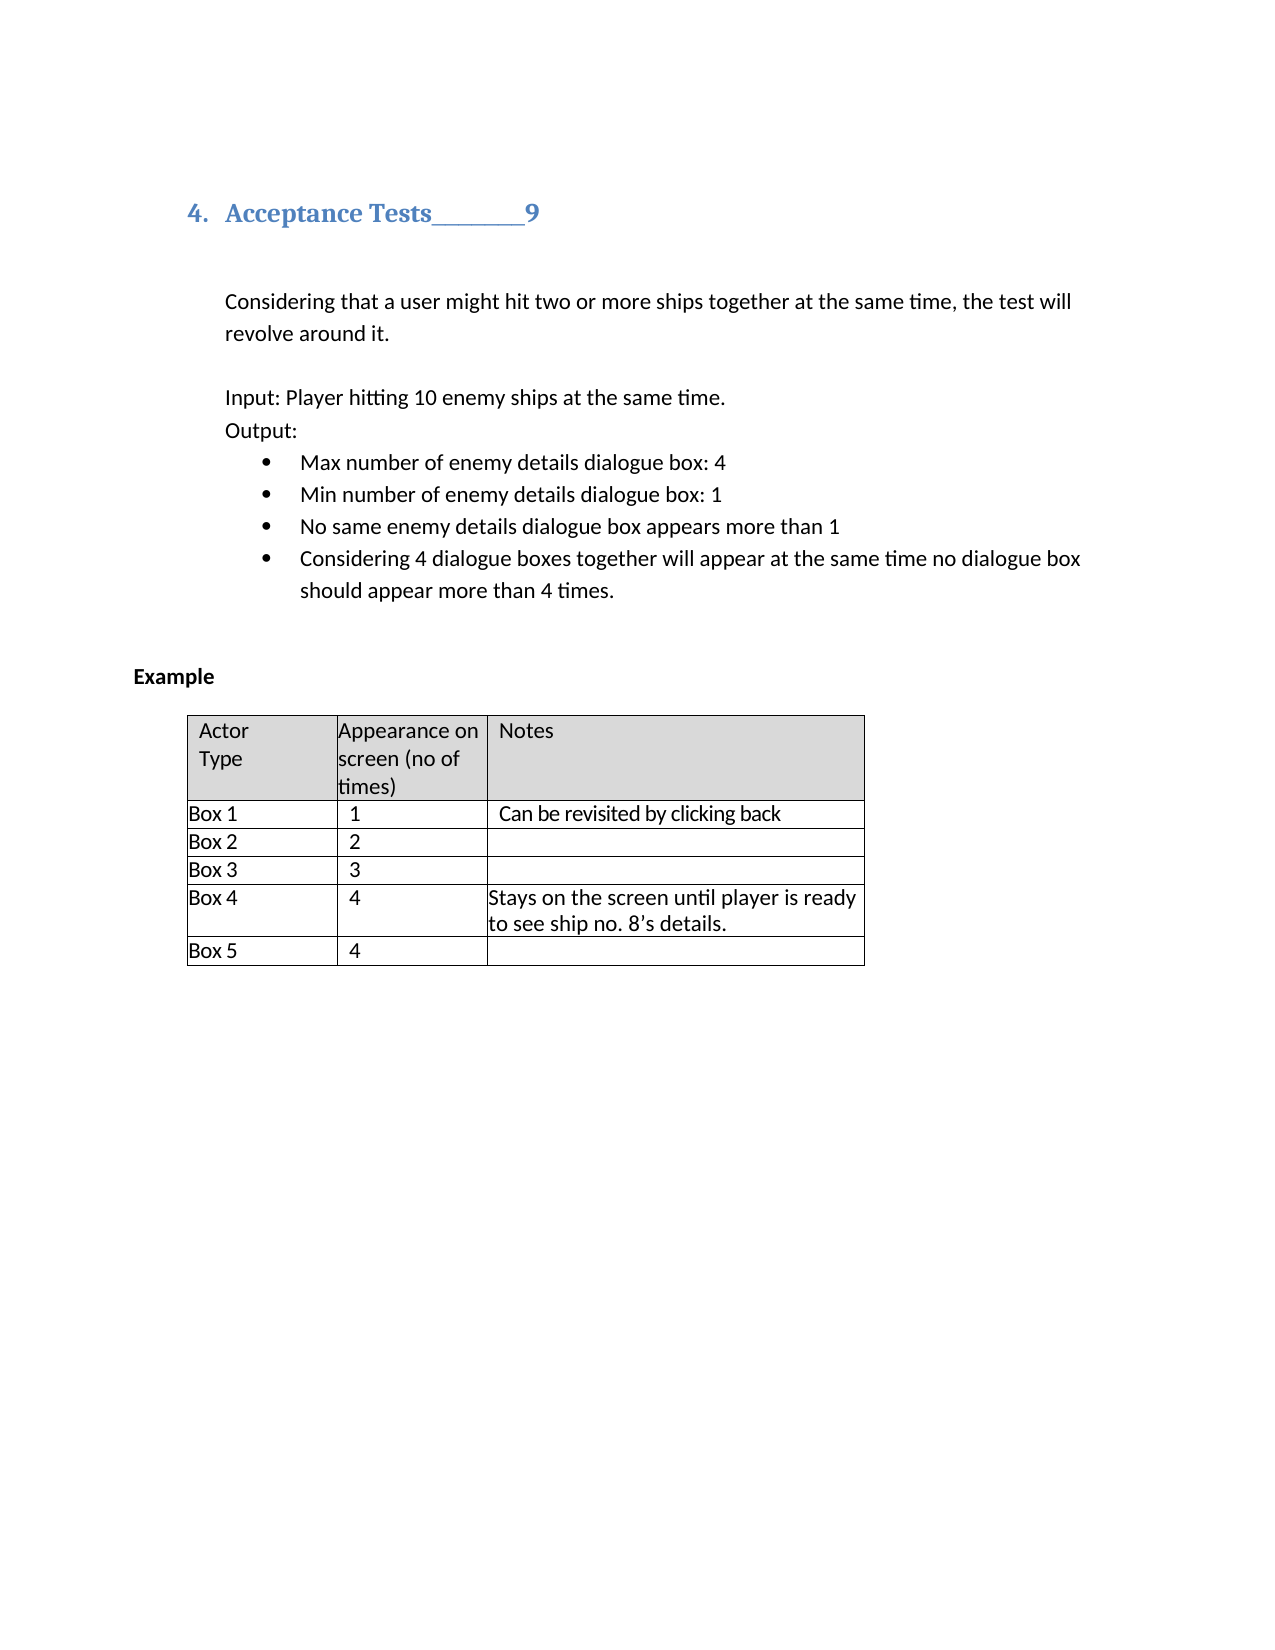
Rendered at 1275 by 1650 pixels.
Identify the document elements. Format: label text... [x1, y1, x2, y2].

table_cell [488, 829, 864, 856]
table_cell Stays on the screen until player is ready to see ship no. 8’s details. [488, 885, 864, 936]
table_cell 2 [338, 829, 487, 856]
list Considering 4 dialogue boxes together will appear at the same time no dialogue box should appear more than 4 times. [262, 544, 1113, 605]
list Max number of enemy details dialogue box: 4 [262, 448, 1113, 476]
subtitle Acceptance Tests 9 [187, 198, 1148, 229]
text Output: [225, 416, 1113, 444]
table_cell Box 4 [188, 885, 337, 936]
table_cell Box 1 [188, 801, 337, 828]
table_cell 1 [338, 801, 487, 828]
subtitle Example [133, 662, 1148, 690]
list Min number of enemy details dialogue box: 1 [262, 480, 1113, 508]
table_header Actor Type [188, 716, 337, 800]
table_header Appearance on screen (no of times) [338, 716, 487, 800]
table_header Notes [488, 716, 864, 800]
table_cell Box 3 [188, 857, 337, 883]
text Considering that a user might hit two or more ships together at the same time, the test will revolve around it. [225, 287, 1113, 347]
table_cell [488, 937, 864, 964]
list No same enemy details dialogue box appears more than 1 [262, 512, 1113, 540]
table_cell [488, 857, 864, 883]
table_cell 3 [338, 857, 487, 883]
table_cell Can be revisited by clicking back [488, 801, 864, 828]
table_cell Box 2 [188, 829, 337, 856]
table_cell Box 5 [188, 937, 337, 964]
table_cell 4 [338, 937, 487, 964]
table_cell 4 [338, 885, 487, 936]
text Input: Player hitting 10 enemy ships at the same time. [225, 383, 1113, 412]
